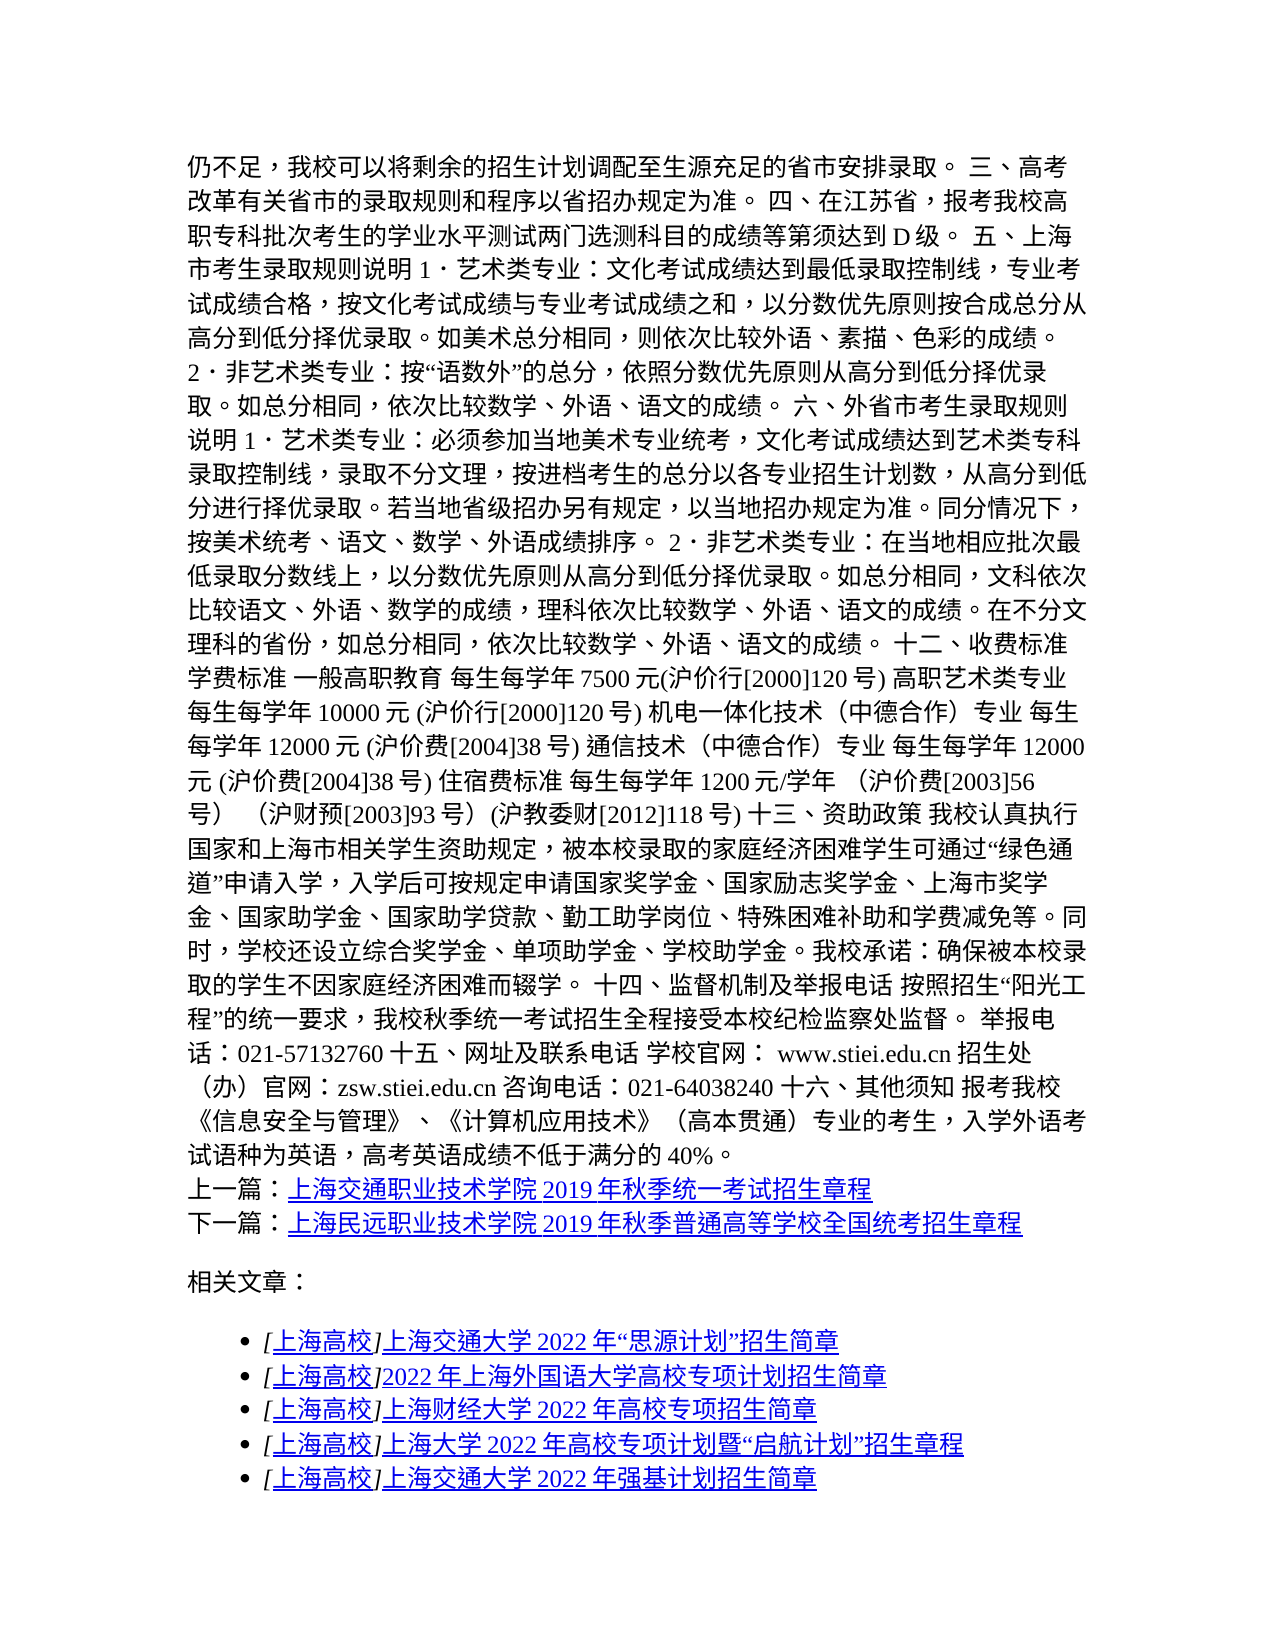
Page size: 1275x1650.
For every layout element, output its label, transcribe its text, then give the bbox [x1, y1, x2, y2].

list [上海高校]上海大学2022年高校专项计划暨“启航计划”招生章程 [241, 1426, 1087, 1460]
text 相关文章： [187, 1265, 1087, 1299]
list [上海高校]上海财经大学2022年高校专项招生简章 [241, 1392, 1087, 1426]
text 上一篇：上海交通职业技术学院2019年秋季统一考试招生章程 下一篇：上海民远职业技术学院2019年秋季普通高等学校全国统考招生章程 [187, 1172, 1087, 1240]
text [187, 150, 1087, 1172]
list [上海高校]上海交通大学2022年强基计划招生简章 [241, 1460, 1087, 1494]
list [上海高校]2022年上海外国语大学高校专项计划招生简章 [241, 1358, 1087, 1392]
list [上海高校]上海交通大学2022年“思源计划”招生简章 [241, 1324, 1087, 1358]
